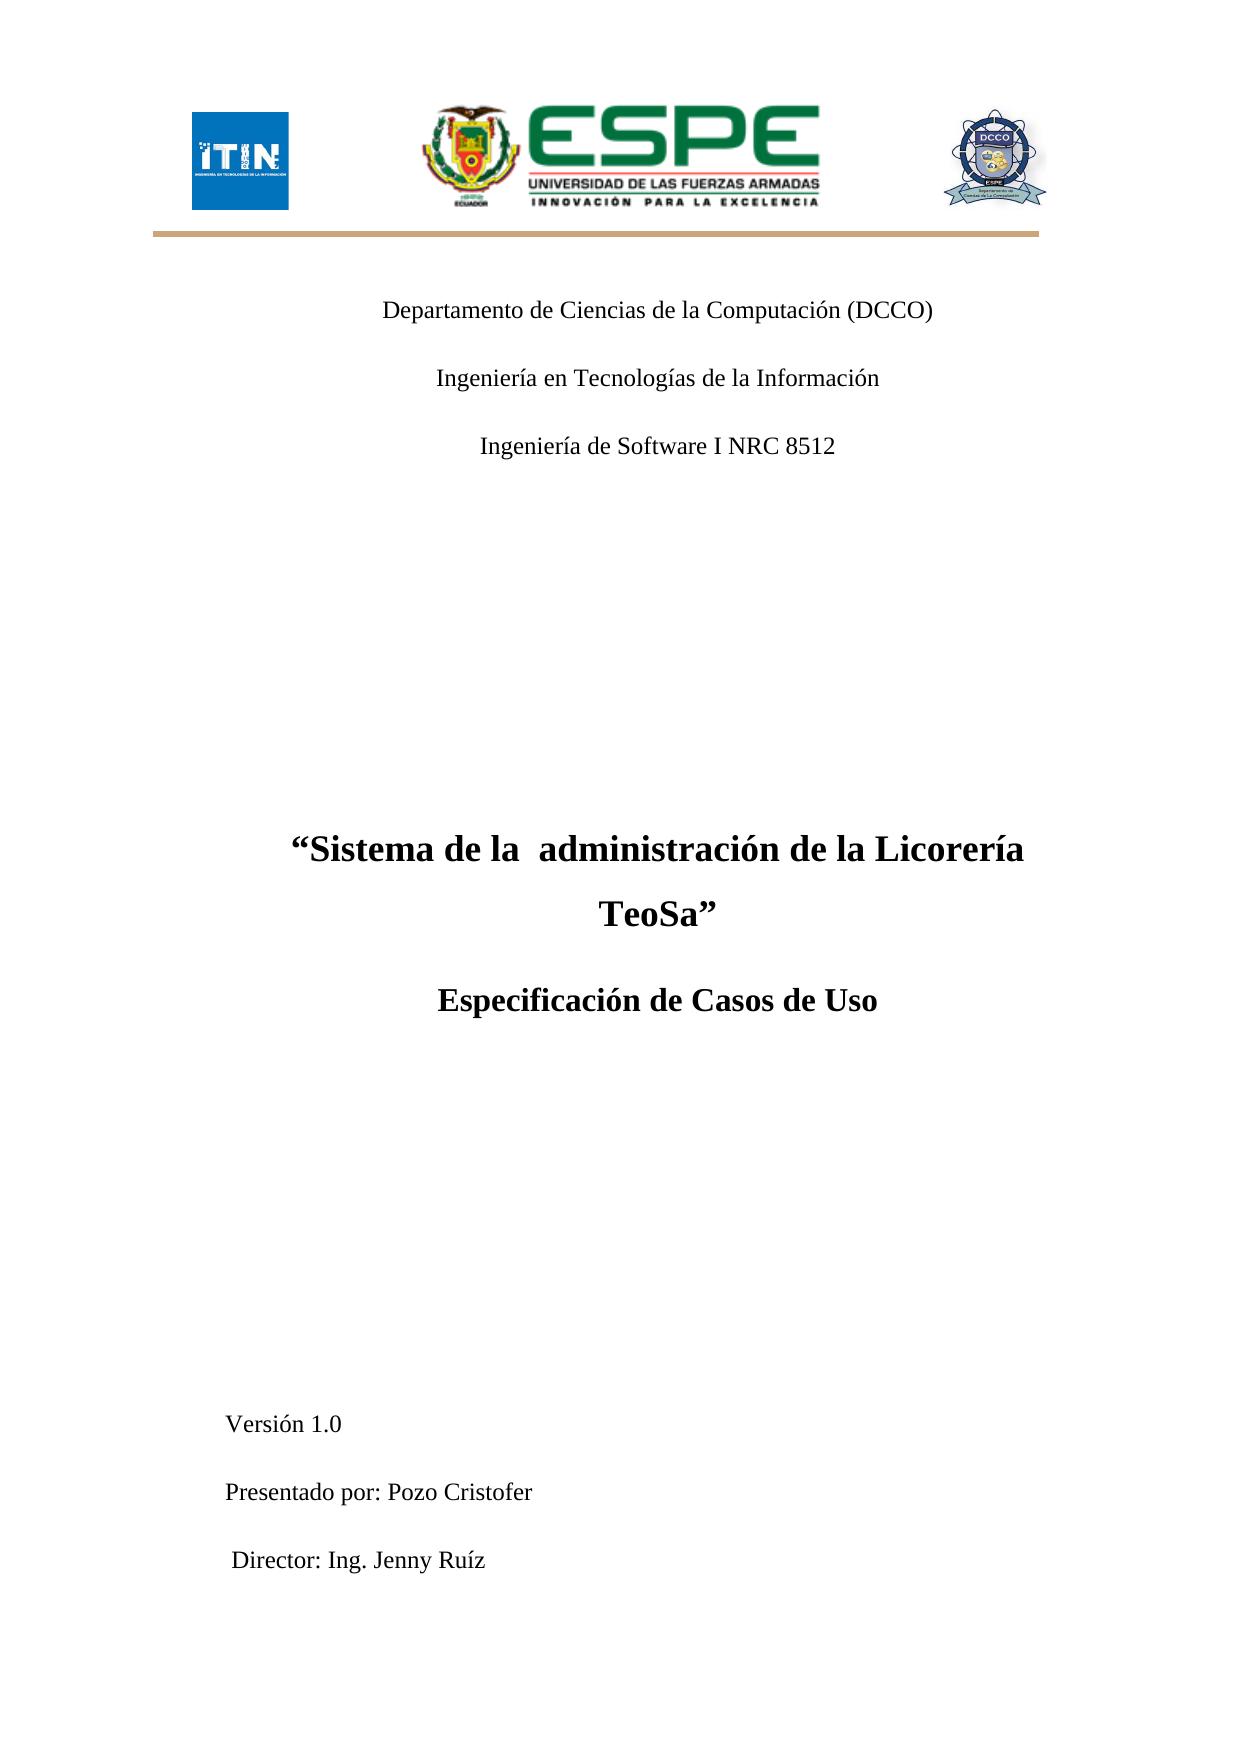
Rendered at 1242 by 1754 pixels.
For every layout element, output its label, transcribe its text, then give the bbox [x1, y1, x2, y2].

picture [420, 103, 825, 210]
text Ingeniería de Software I NRC 8512 [382, 431, 933, 460]
picture [192, 112, 289, 210]
text Especificación de Casos de Uso [382, 981, 933, 1019]
picture [943, 106, 1047, 210]
picture [153, 231, 1039, 237]
text Departamento de Ciencias de la Computación (DCCO) Ingeniería en Tecnologías de la Información [382, 296, 933, 392]
title “Sistema de la administración de la Licorería TeoSa” [247, 826, 1068, 934]
text Presentado por: Pozo Cristofer [225, 1477, 883, 1506]
text Versión 1.0 [225, 1409, 1092, 1438]
text Director: Ing. Jenny Ruíz [225, 1545, 883, 1574]
